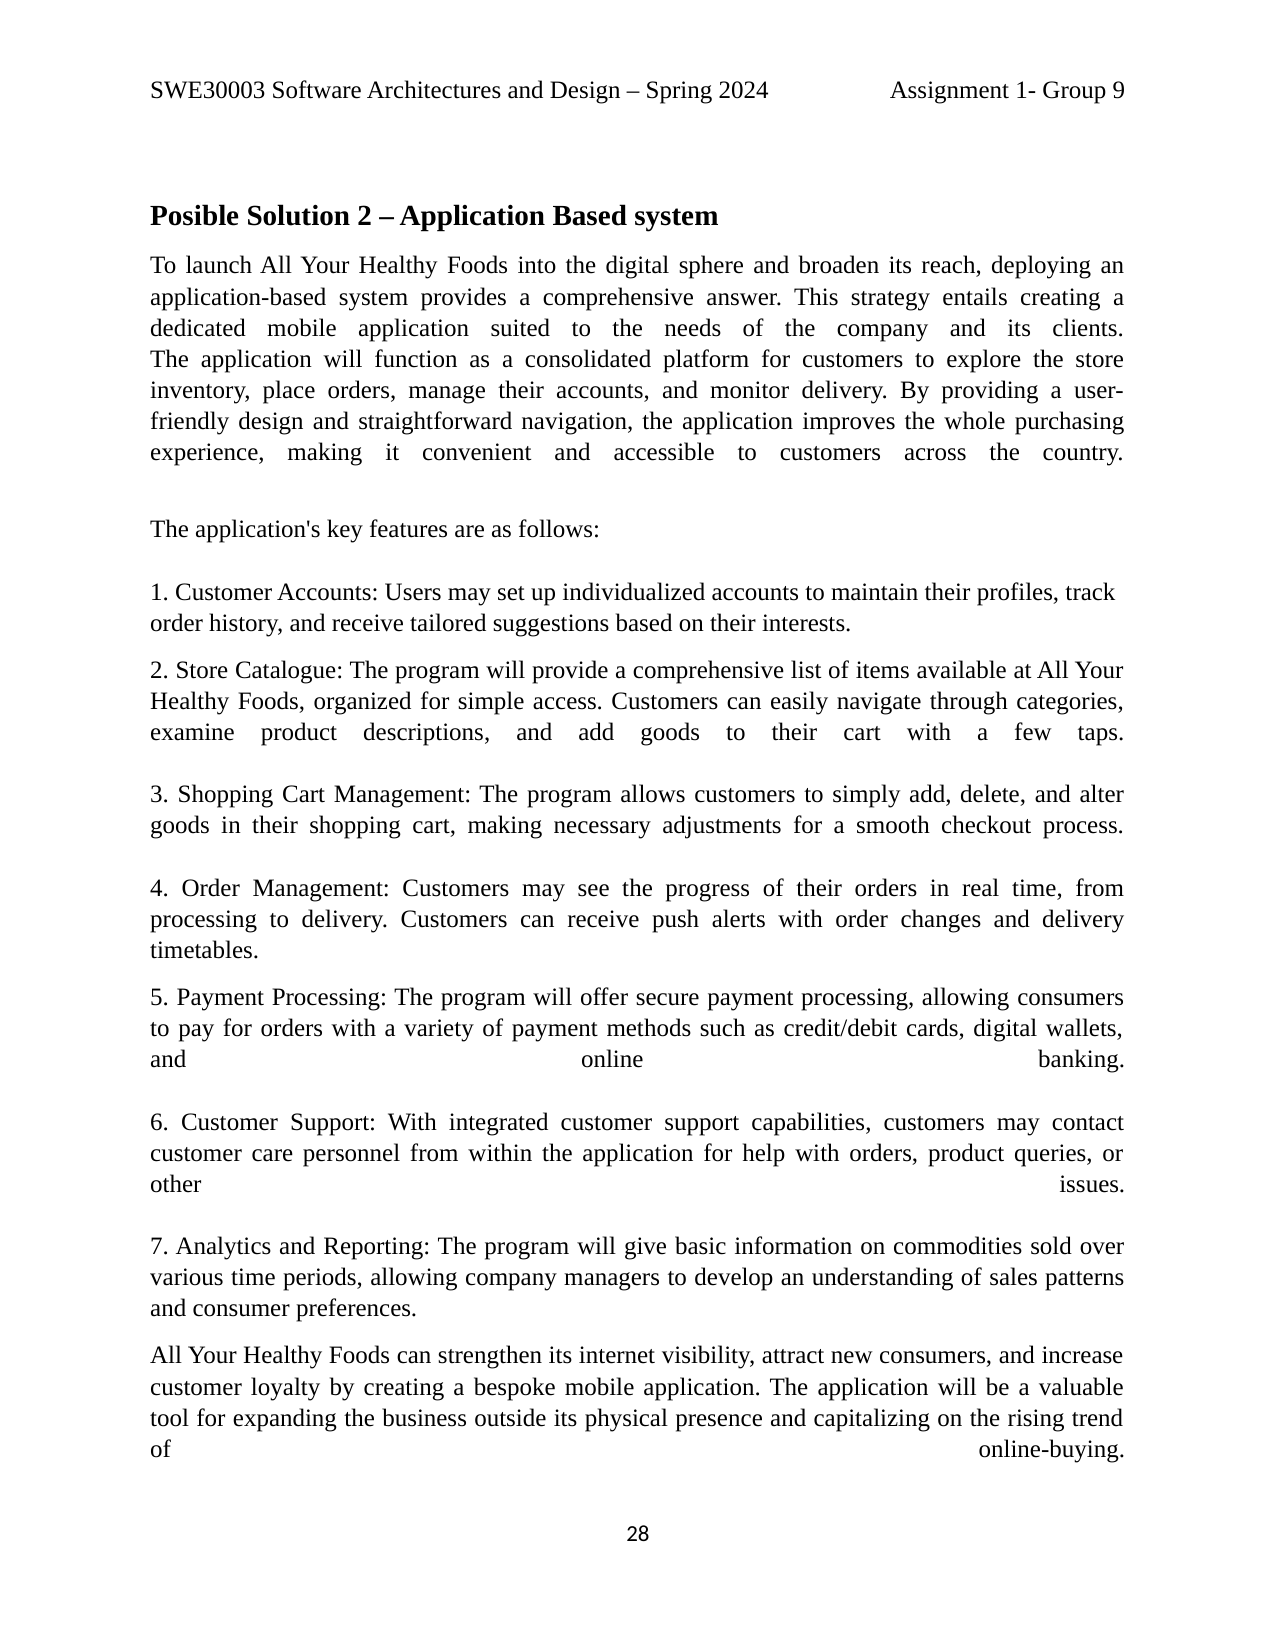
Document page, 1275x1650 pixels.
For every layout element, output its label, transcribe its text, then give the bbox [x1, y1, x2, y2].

text Posible Solution 2 – Application Based system [150, 198, 1125, 231]
text To launch All Your Healthy Foods into the digital sphere and broaden its reach, deploying an application-based system provides a comprehensive answer. This strategy entails creating a dedicated mobile application suited to the needs of the company and its clients. The application will function as a consolidated platform for customers to explore the store inventory, place orders, manage their accounts, and monitor delivery. By providing a user-friendly design and straightforward navigation, the application improves the whole purchasing experience, making it convenient and accessible to customers across the country. [150, 251, 1125, 496]
text All Your Healthy Foods can strengthen its internet visibility, attract new consumers, and increase customer loyalty by creating a bespoke mobile application. The application will be a valuable tool for expanding the business outside its physical presence and capitalizing on the rising trend of online-buying. [150, 1341, 1125, 1493]
text The application's key features are as follows: 1. Customer Accounts: Users may set up individualized accounts to maintain their profiles, track order history, and receive tailored suggestions based on their interests. [150, 514, 1125, 636]
text 5. Payment Processing: The program will offer secure payment processing, allowing consumers to pay for orders with a variety of payment methods such as credit/debit cards, digital wallets, and online banking. 6. Customer Support: With integrated customer support capabilities, customers may contact customer care personnel from within the application for help with orders, product queries, or other issues. 7. Analytics and Reporting: The program will give basic information on commodities sold over various time periods, allowing company managers to develop an understanding of sales patterns and consumer preferences. [150, 982, 1125, 1322]
text 2. Store Catalogue: The program will provide a comprehensive list of items available at All Your Healthy Foods, organized for simple access. Customers can easily navigate through categories, examine product descriptions, and add goods to their cart with a few taps. 3. Shopping Cart Management: The program allows customers to simply add, delete, and alter goods in their shopping cart, making necessary adjustments for a smooth checkout process. 4. Order Management: Customers may see the progress of their orders in real time, from processing to delivery. Customers can receive push alerts with order changes and delivery timetables. [150, 655, 1125, 963]
